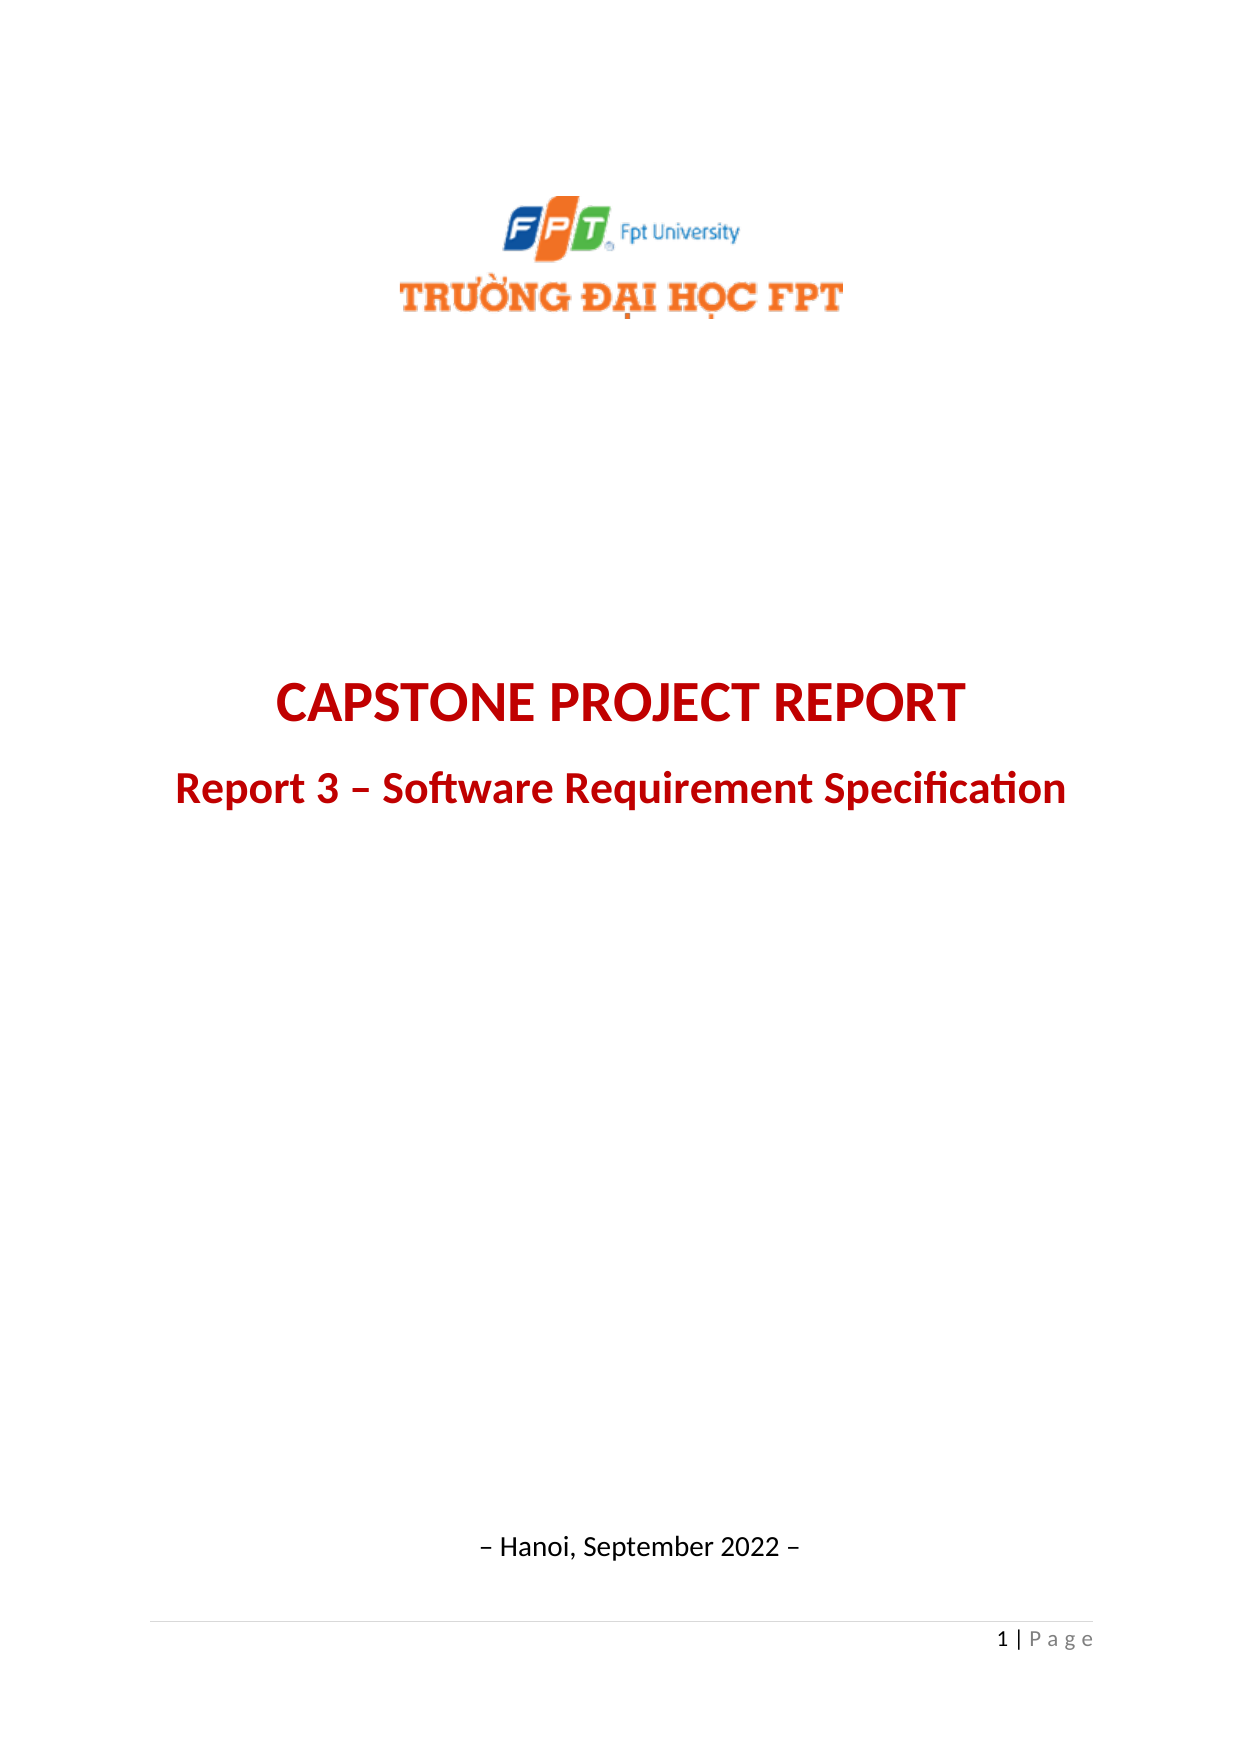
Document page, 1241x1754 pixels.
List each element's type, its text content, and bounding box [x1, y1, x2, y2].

text – Hanoi, September 2022 – [413, 1528, 867, 1564]
text Report 3 – Software Requirement Specification [150, 759, 1093, 814]
picture [399, 196, 843, 319]
text Capstone Project Report [150, 665, 1093, 736]
